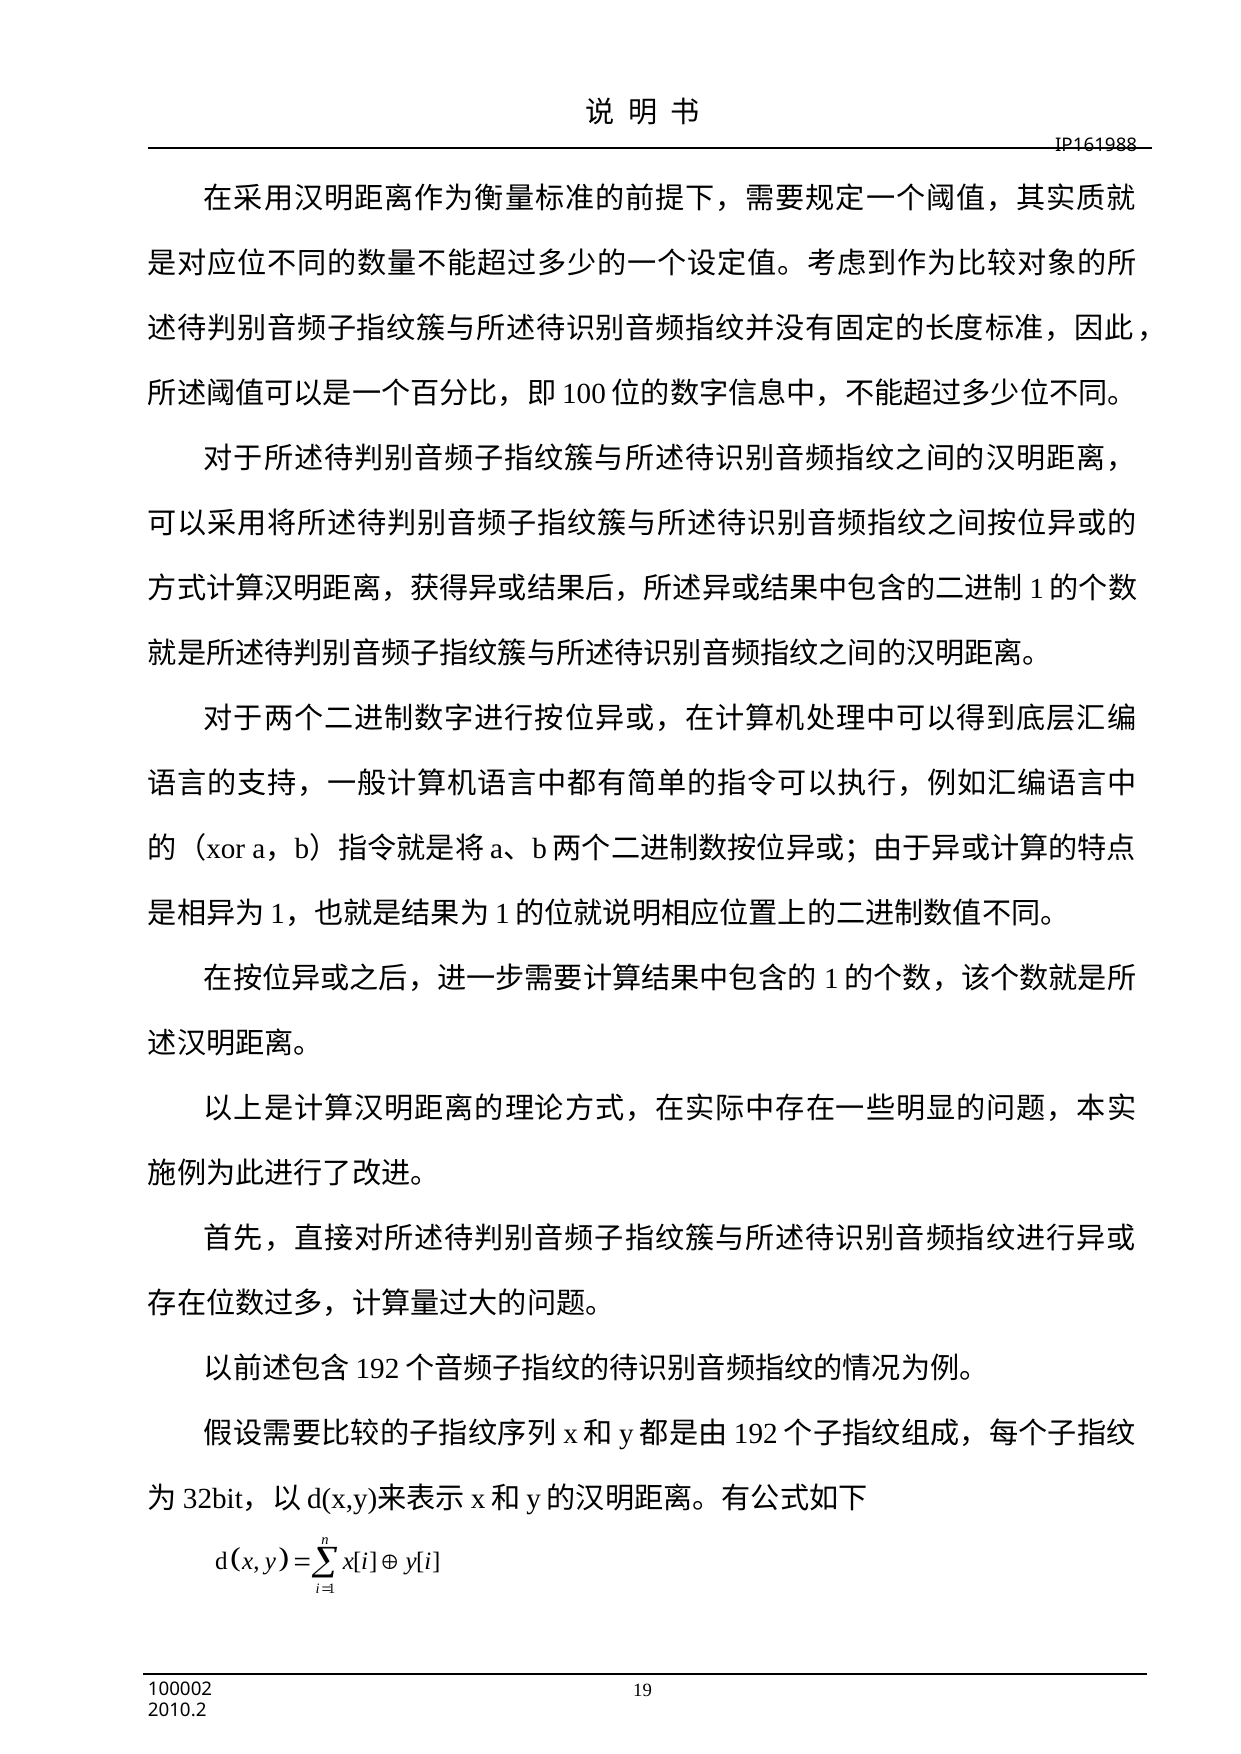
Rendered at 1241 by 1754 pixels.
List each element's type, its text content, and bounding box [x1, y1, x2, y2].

text 在采用汉明距离作为衡量标准的前提下，需要规定一个阈值，其实质就是对应位不同的数量不能超过多少的一个设定值。考虑到作为比较对象的所述待判别音频子指纹簇与所述待识别音频指纹并没有固定的长度标准，因此，所述阈值可以是一个百分比，即100位的数字信息中，不能超过多少位不同。 [148, 163, 1137, 423]
text 以前述包含192个音频子指纹的待识别音频指纹的情况为例。 [148, 1333, 1137, 1398]
text 在按位异或之后，进一步需要计算结果中包含的1的个数，该个数就是所述汉明距离。 [148, 943, 1137, 1073]
text 对于所述待判别音频子指纹簇与所述待识别音频指纹之间的汉明距离，可以采用将所述待判别音频子指纹簇与所述待识别音频指纹之间按位异或的方式计算汉明距离，获得异或结果后，所述异或结果中包含的二进制1的个数就是所述待判别音频子指纹簇与所述待识别音频指纹之间的汉明距离。 [148, 423, 1137, 683]
text 假设需要比较的子指纹序列x和y都是由192个子指纹组成，每个子指纹为32bit，以d(x,y)来表示x和y的汉明距离。有公式如下 [148, 1398, 1137, 1528]
text 对于两个二进制数字进行按位异或，在计算机处理中可以得到底层汇编语言的支持，一般计算机语言中都有简单的指令可以执行，例如汇编语言中的（xor a，b）指令就是将a、b两个二进制数按位异或；由于异或计算的特点是相异为1，也就是结果为1的位就说明相应位置上的二进制数值不同。 [148, 683, 1137, 943]
text 首先，直接对所述待判别音频子指纹簇与所述待识别音频指纹进行异或存在位数过多，计算量过大的问题。 [148, 1203, 1137, 1333]
text 以上是计算汉明距离的理论方式，在实际中存在一些明显的问题，本实施例为此进行了改进。 [148, 1073, 1137, 1203]
